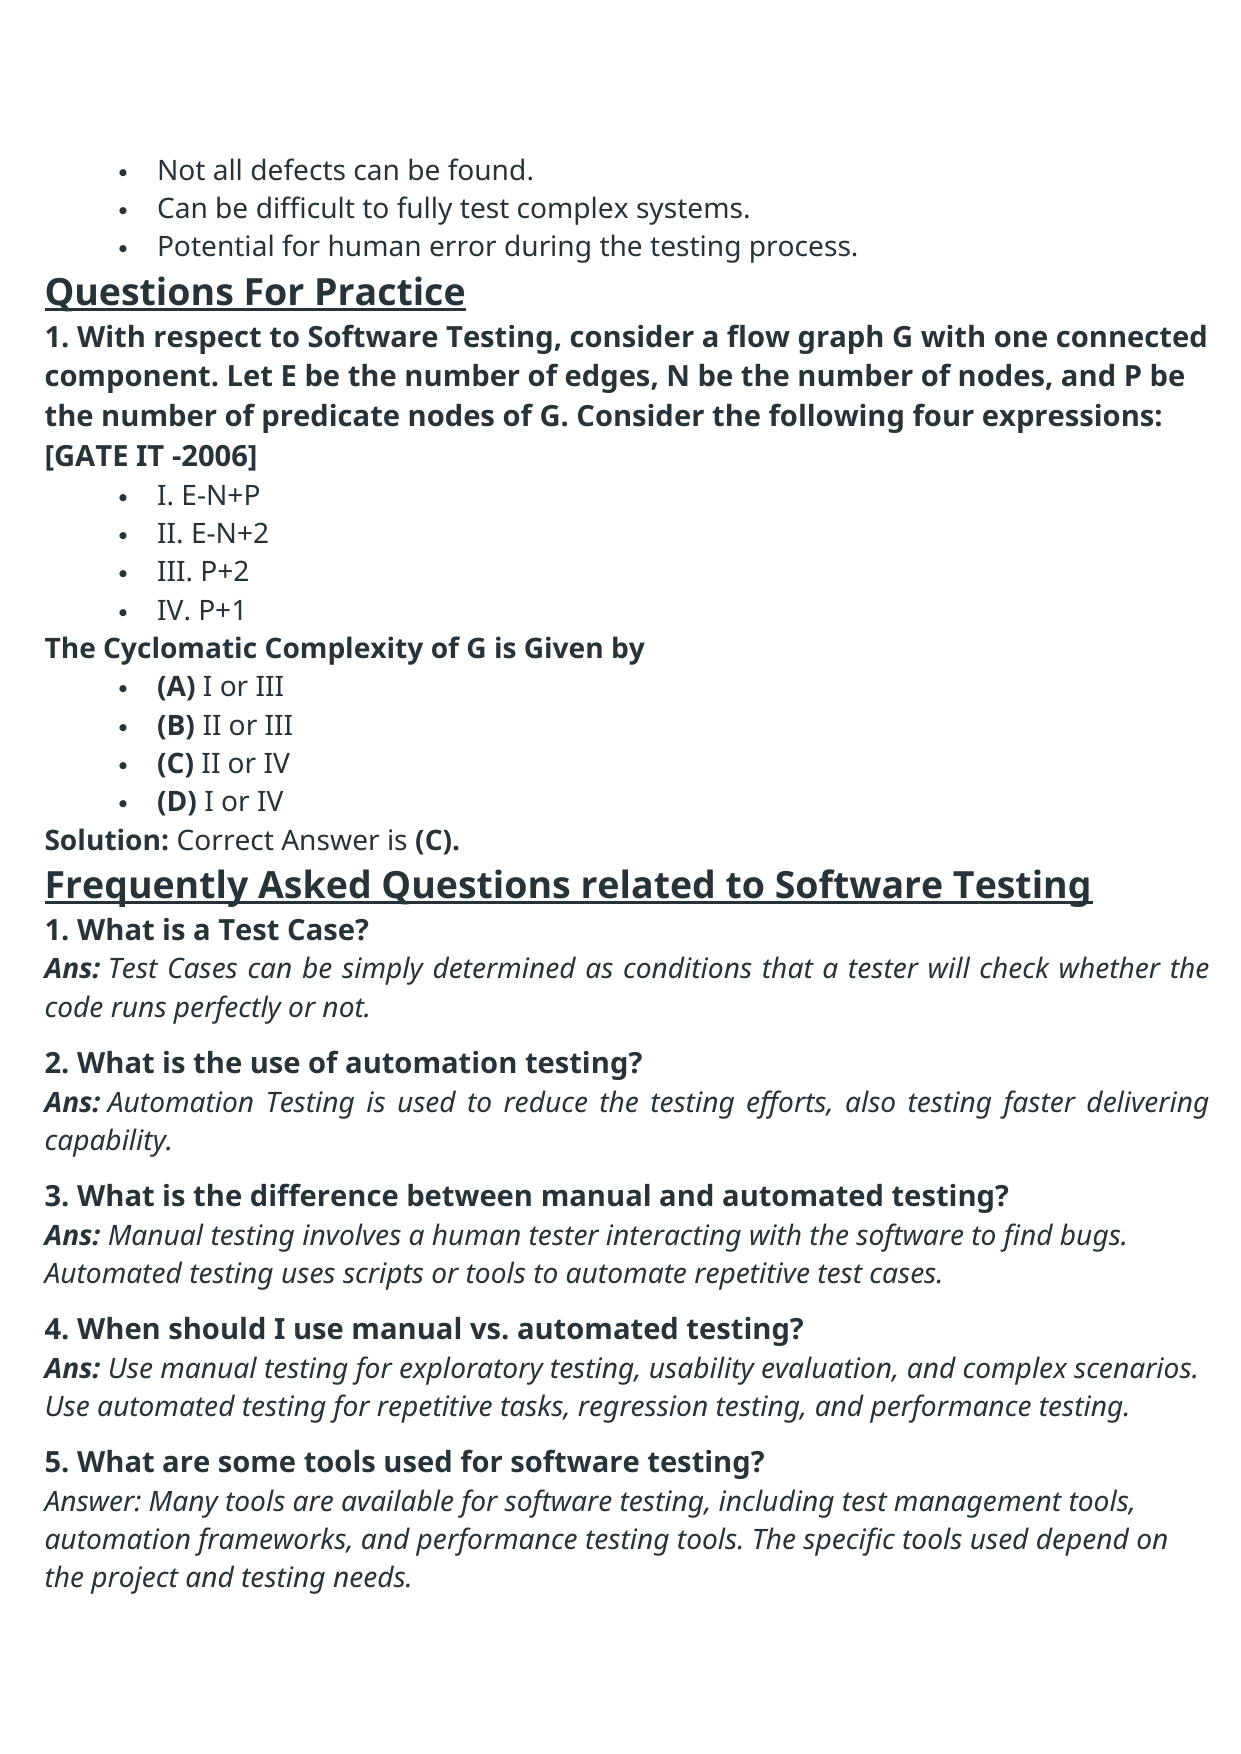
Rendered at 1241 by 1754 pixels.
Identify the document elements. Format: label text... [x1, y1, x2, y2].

list Can be difficult to fully test complex systems. [119, 188, 1211, 227]
text Frequently Asked Questions related to Software Testing [44, 858, 1211, 909]
list (A) I or III [119, 666, 1211, 705]
text The Cyclomatic Complexity of G is Given by [44, 628, 1211, 666]
list Potential for human error during the testing process. [119, 227, 1211, 265]
list IV. P+1 [119, 590, 1211, 628]
list II. E-N+2 [119, 513, 1211, 551]
text 3. What is the difference between manual and automated testing? [44, 1175, 1211, 1215]
list Not all defects can be found. [119, 150, 1211, 188]
list III. P+2 [119, 551, 1211, 590]
text 2. What is the use of automation testing? [44, 1042, 1211, 1082]
text 4. When should I use manual vs. automated testing? [44, 1308, 1211, 1348]
text Ans: Test Cases can be simply determined as conditions that a tester will check whether the code runs perfectly or not. [44, 949, 1211, 1026]
text Answer: Many tools are available for software testing, including test management tools, automation frameworks, and performance testing tools. The specific tools used depend on the project and testing needs. [44, 1481, 1211, 1596]
text 1. What is a Test Case? [44, 909, 1211, 949]
text 5. What are some tools used for software testing? [44, 1441, 1211, 1481]
text Ans: Use manual testing for exploratory testing, usability evaluation, and complex scenarios. Use automated testing for repetitive tasks, regression testing, and performance testing. [44, 1348, 1211, 1424]
text Ans: Automation Testing is used to reduce the testing efforts, also testing faster delivering capability. [44, 1082, 1211, 1158]
text Questions For Practice [44, 265, 1211, 316]
list (B) II or III [119, 705, 1211, 743]
list (C) II or IV [119, 743, 1211, 781]
text Solution: Correct Answer is (C). [44, 820, 1211, 858]
text 1. With respect to Software Testing, consider a flow graph G with one connected component. Let E be the number of edges, N be the number of nodes, and P be the number of predicate nodes of G. Consider the following four expressions: [GATE IT -2006] [44, 316, 1211, 475]
text Ans: Manual testing involves a human tester interacting with the software to find bugs. Automated testing uses scripts or tools to automate repetitive test cases. [44, 1215, 1211, 1292]
list I. E-N+P [119, 475, 1211, 513]
list (D) I or IV [119, 781, 1211, 820]
